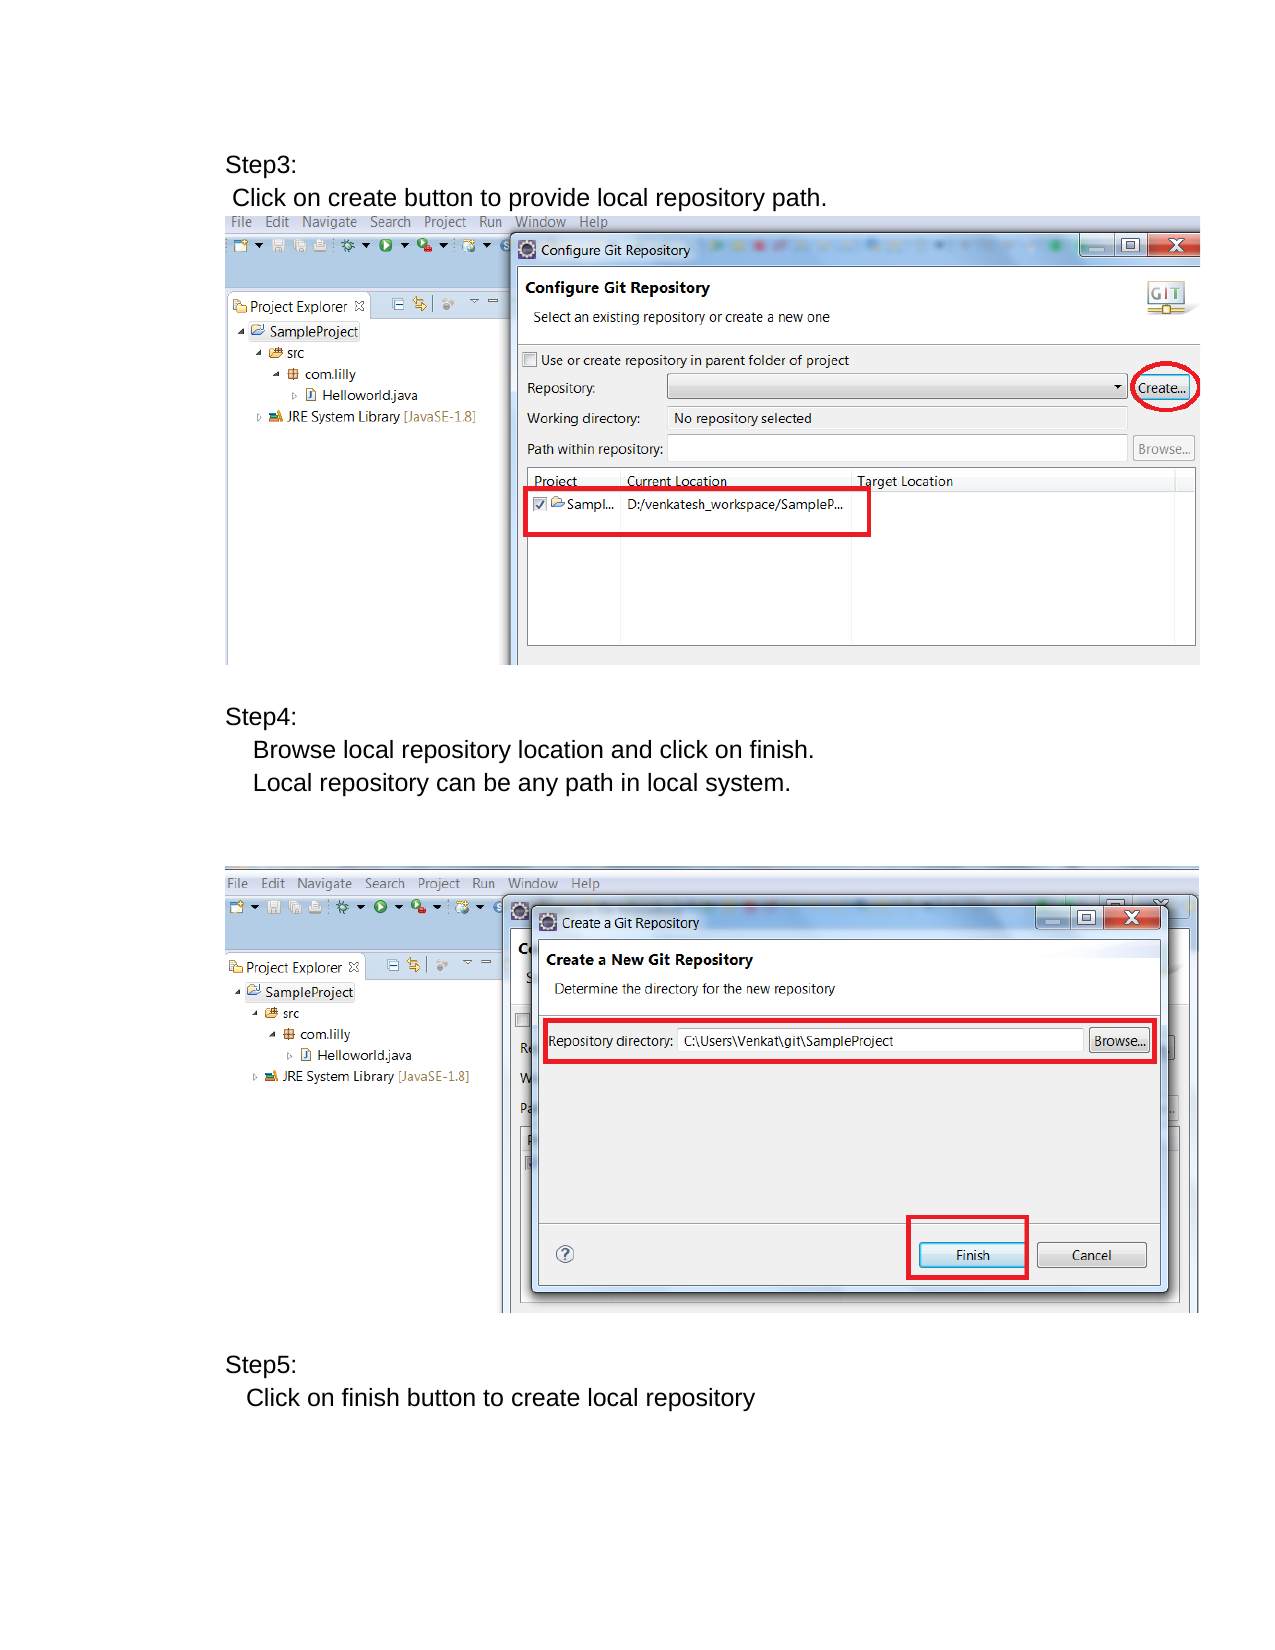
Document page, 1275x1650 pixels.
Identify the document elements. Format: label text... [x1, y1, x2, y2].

picture [225, 216, 1200, 665]
list Local repository can be any path in local system. [225, 768, 1125, 797]
list Browse local repository location and click on finish. [225, 735, 1125, 764]
list Step5: [225, 1350, 1125, 1378]
list Click on create button to provide local repository path. [225, 183, 1125, 212]
list Step4: [225, 702, 1125, 731]
list Step3: [225, 150, 1125, 179]
list Click on finish button to create local repository [225, 1383, 1125, 1411]
picture [225, 866, 1199, 1313]
